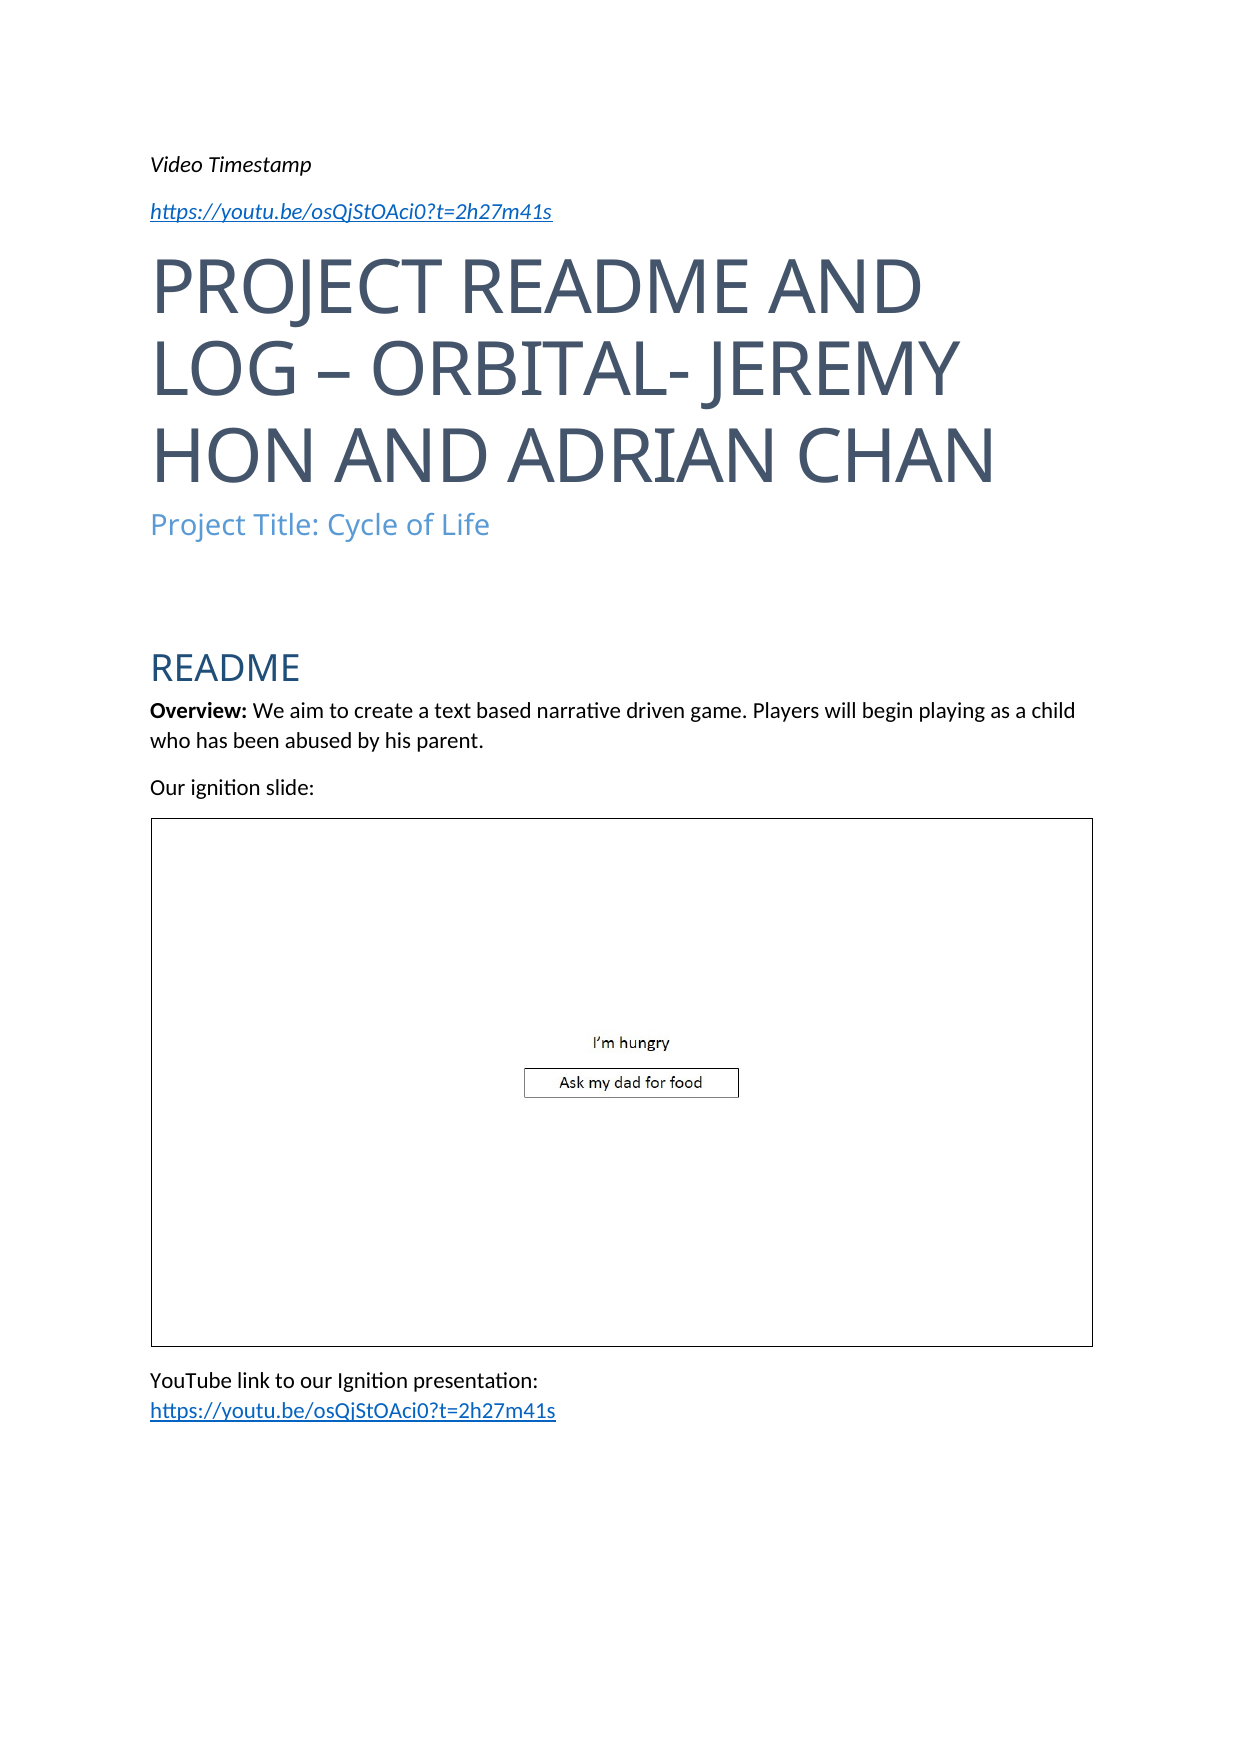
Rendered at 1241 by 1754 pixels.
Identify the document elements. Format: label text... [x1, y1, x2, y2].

text Overview: We aim to create a text based narrative driven game. Players will begin playing as a child who has been abused by his parent. [150, 696, 1090, 754]
title Project README and Log – Orbital- Jeremy Hon and Adrian Chan [150, 244, 1090, 504]
picture [152, 819, 1092, 1346]
text Video Timestamp [150, 150, 1090, 178]
text Our ignition slide: [150, 773, 1090, 801]
subtitle Project Title: Cycle of Life [150, 504, 1090, 544]
subtitle README [150, 641, 1090, 692]
text https://youtu.be/osQjStOAci0?t=2h27m41s [150, 197, 1090, 225]
